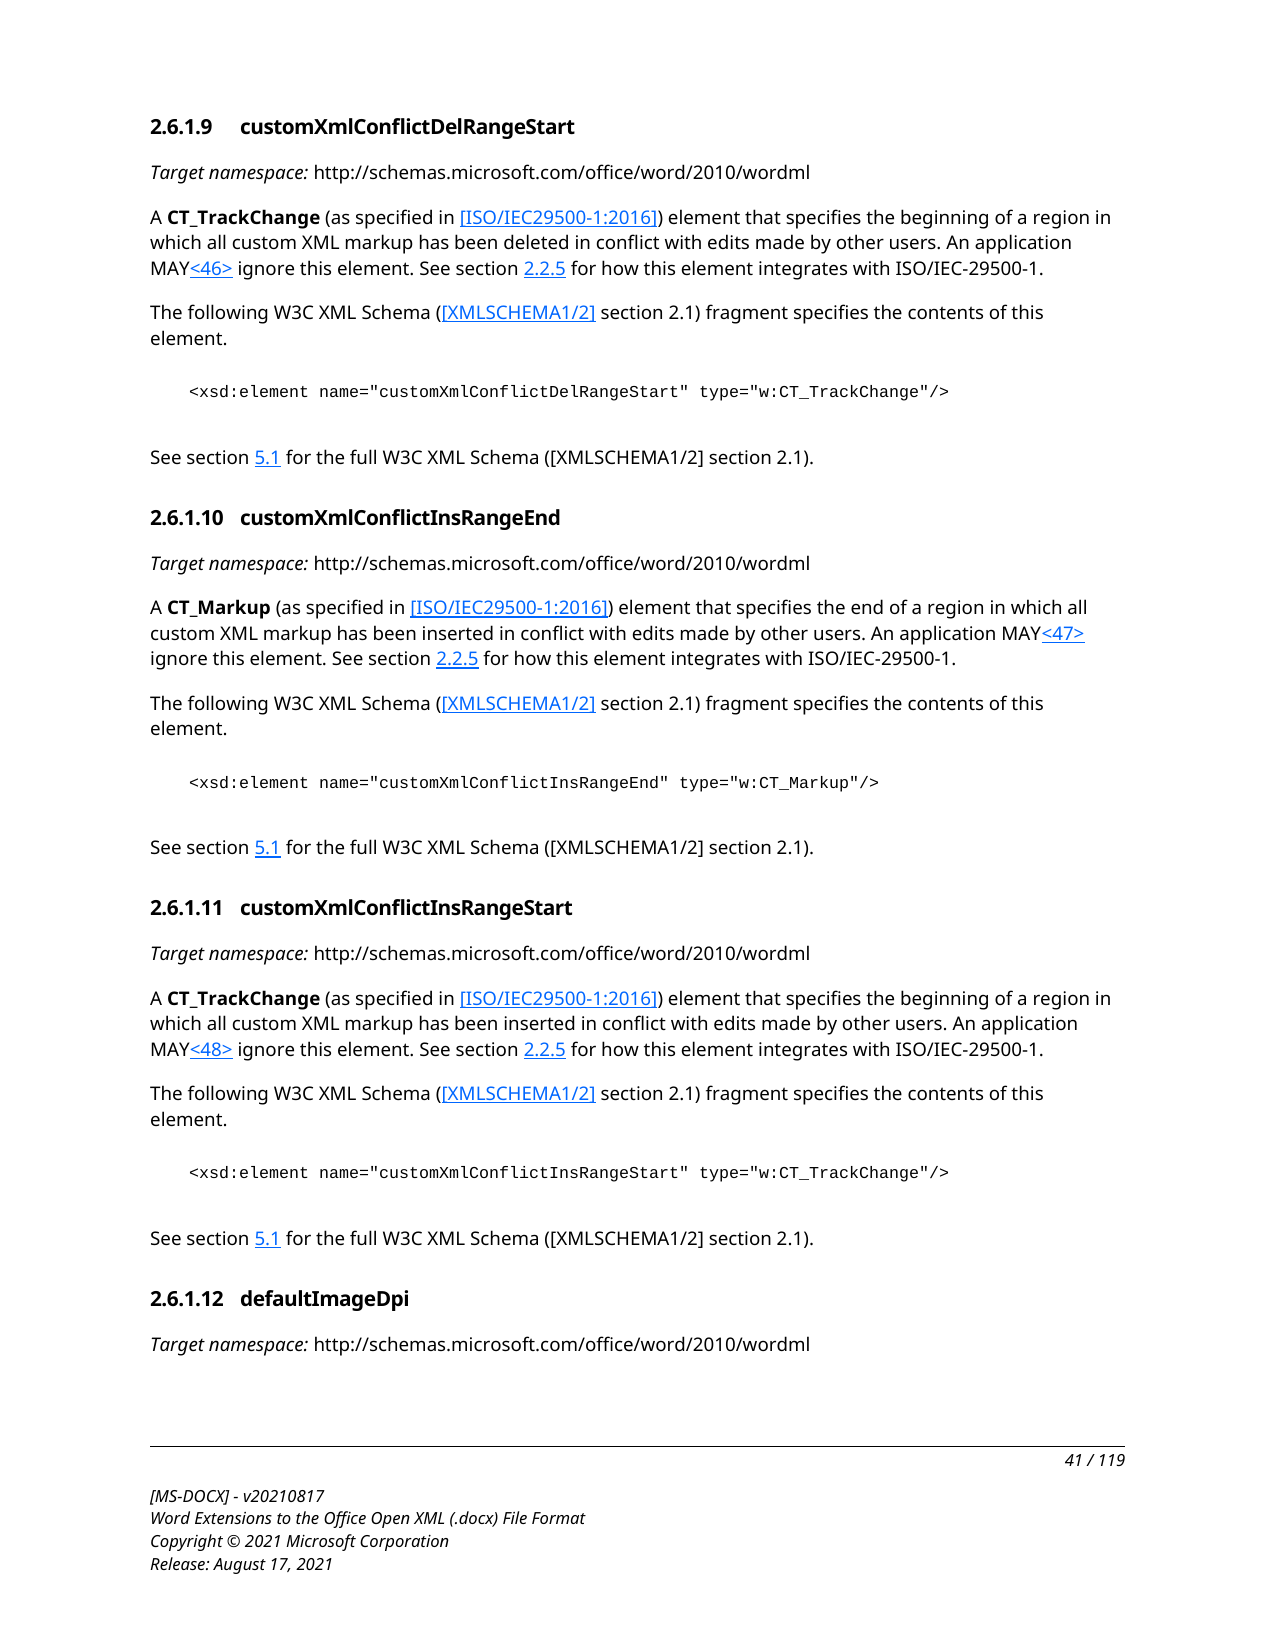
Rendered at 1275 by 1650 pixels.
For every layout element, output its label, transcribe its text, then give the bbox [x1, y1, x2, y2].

text See section 5.1 for the full W3C XML Schema ([XMLSCHEMA1/2] section 2.1). [150, 835, 1125, 860]
text The following W3C XML Schema ([XMLSCHEMA1/2] section 2.1) fragment specifies the contents of this element. [150, 299, 1125, 350]
text <xsd:element name="customXmlConflictInsRangeEnd" type="w:CT_Markup"/> [175, 766, 1137, 803]
subtitle customXmlConflictInsRangeEnd [150, 503, 1125, 531]
text The following W3C XML Schema ([XMLSCHEMA1/2] section 2.1) fragment specifies the contents of this element. [150, 1080, 1125, 1131]
text A CT_TrackChange (as specified in [ISO/IEC29500-1:2016]) element that specifies the beginning of a region in which all custom XML markup has been inserted in conflict with edits made by other users. An application MAY<48> ignore this element. See section 2.2.5 for how this element integrates with ISO/IEC-29500-1. [150, 985, 1125, 1062]
text Target namespace: http://schemas.microsoft.com/office/word/2010/wordml [150, 160, 1125, 185]
text Target namespace: http://schemas.microsoft.com/office/word/2010/wordml [150, 941, 1125, 966]
subtitle customXmlConflictInsRangeStart [150, 893, 1125, 922]
text <xsd:element name="customXmlConflictDelRangeStart" type="w:CT_TrackChange"/> [175, 375, 1137, 413]
text Target namespace: http://schemas.microsoft.com/office/word/2010/wordml [150, 550, 1125, 576]
text See section 5.1 for the full W3C XML Schema ([XMLSCHEMA1/2] section 2.1). [150, 1225, 1125, 1251]
subtitle customXmlConflictDelRangeStart [150, 112, 1125, 141]
text <xsd:element name="customXmlConflictInsRangeStart" type="w:CT_TrackChange"/> [175, 1156, 1137, 1194]
text A CT_Markup (as specified in [ISO/IEC29500-1:2016]) element that specifies the end of a region in which all custom XML markup has been inserted in conflict with edits made by other users. An application MAY<47> ignore this element. See section 2.2.5 for how this element integrates with ISO/IEC-29500-1. [150, 594, 1125, 671]
text See section 5.1 for the full W3C XML Schema ([XMLSCHEMA1/2] section 2.1). [150, 444, 1125, 470]
text A CT_TrackChange (as specified in [ISO/IEC29500-1:2016]) element that specifies the beginning of a region in which all custom XML markup has been deleted in conflict with edits made by other users. An application MAY<46> ignore this element. See section 2.2.5 for how this element integrates with ISO/IEC-29500-1. [150, 204, 1125, 281]
subtitle defaultImageDpi [150, 1284, 1125, 1312]
text Target namespace: http://schemas.microsoft.com/office/word/2010/wordml [150, 1331, 1125, 1357]
text The following W3C XML Schema ([XMLSCHEMA1/2] section 2.1) fragment specifies the contents of this element. [150, 690, 1125, 741]
